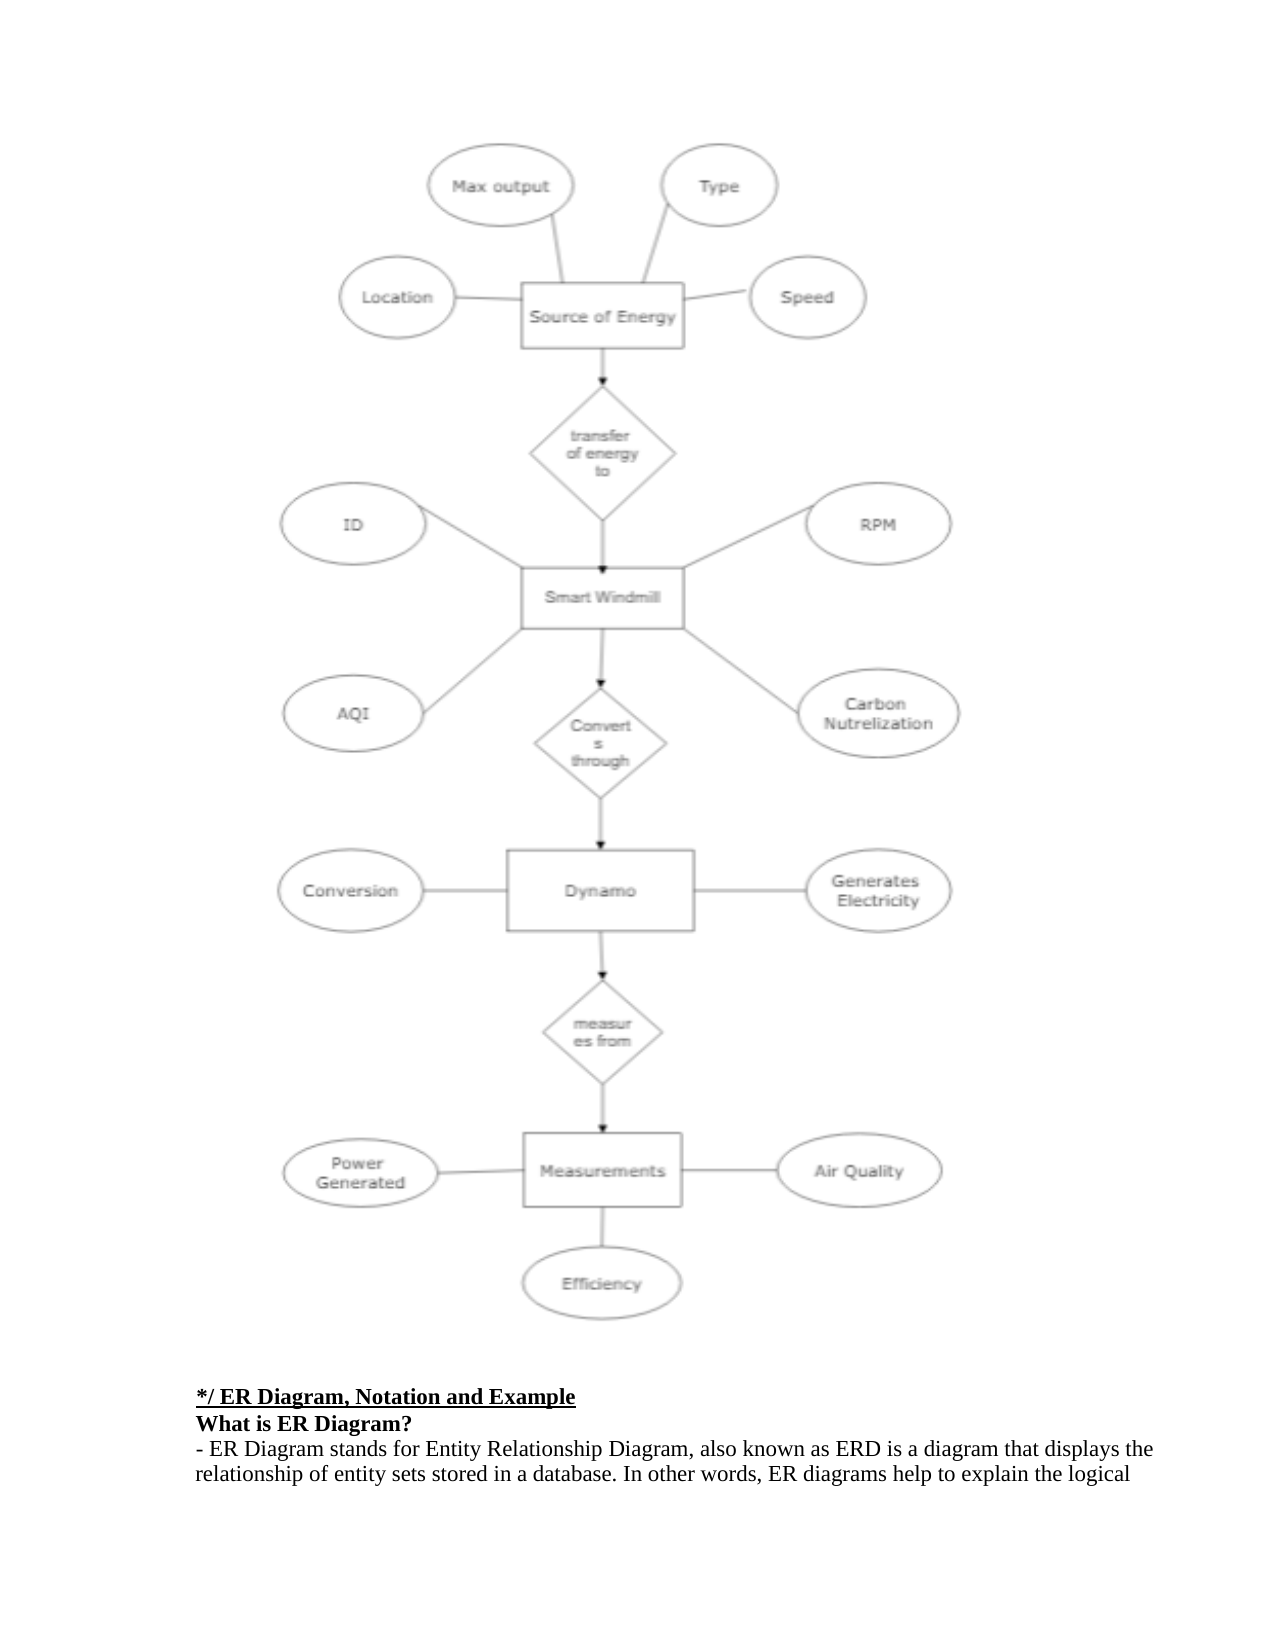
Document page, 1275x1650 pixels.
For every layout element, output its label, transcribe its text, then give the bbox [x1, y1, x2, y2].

text What is ER Diagram? [195, 1410, 1202, 1436]
text */ ER Diagram, Notation and Example [196, 1383, 1202, 1410]
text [195, 1436, 1161, 1486]
picture [196, 138, 1029, 1329]
